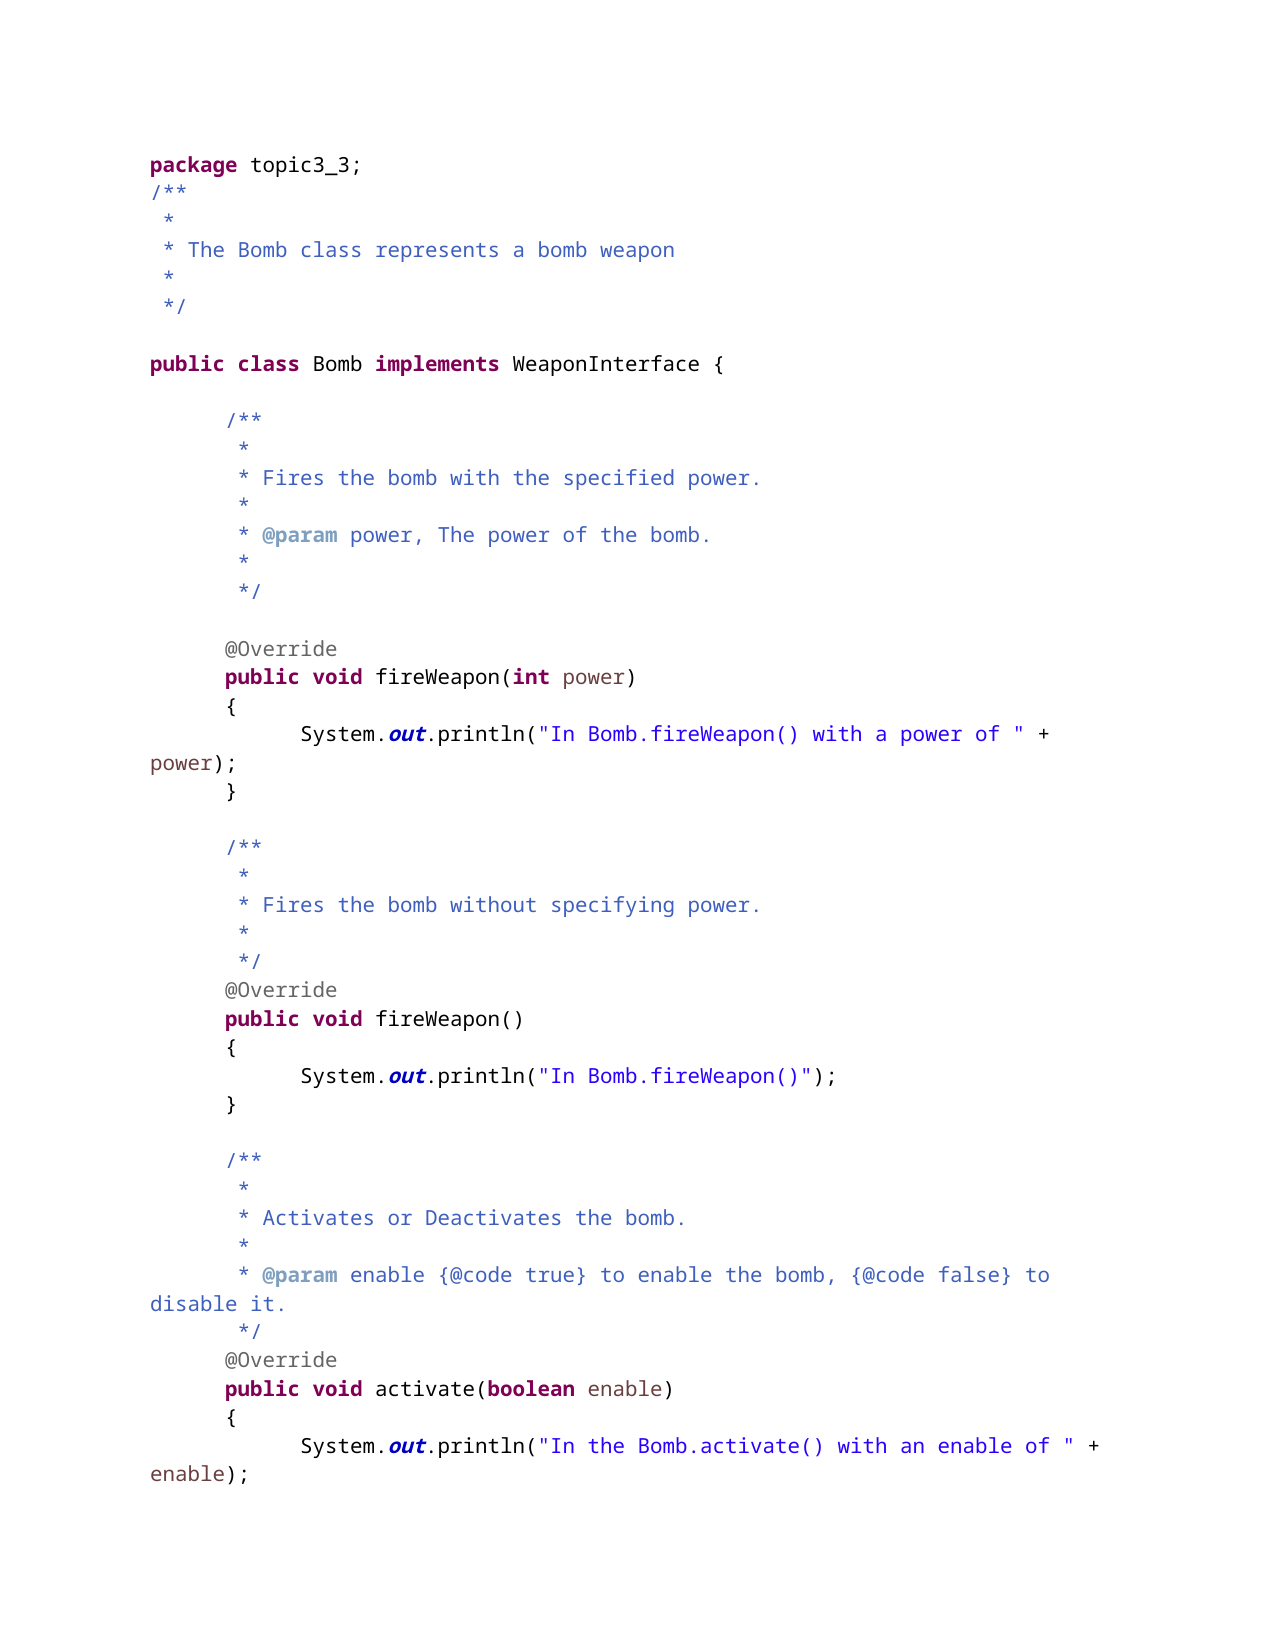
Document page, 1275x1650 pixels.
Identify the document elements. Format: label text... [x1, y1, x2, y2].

text @Override [150, 634, 1125, 662]
text } [150, 776, 1125, 805]
text * [150, 862, 1125, 890]
text * [150, 264, 1125, 292]
text */ [150, 577, 1125, 605]
text * [150, 548, 1125, 577]
text public void fireWeapon(int power) [150, 662, 1125, 691]
text * [150, 435, 1125, 463]
text * The Bomb class represents a bomb weapon [150, 235, 1125, 264]
text * [150, 207, 1125, 235]
text @Override [150, 976, 1125, 1004]
text * Fires the bomb with the specified power. [150, 463, 1125, 492]
text { [150, 691, 1125, 719]
text * [150, 919, 1125, 947]
text { [150, 1402, 1125, 1431]
text System.out.println("In Bomb.fireWeapon()"); [150, 1061, 1125, 1089]
text System.out.println("In Bomb.fireWeapon() with a power of " + power); [150, 719, 1125, 776]
text * Activates or Deactivates the bomb. [150, 1203, 1125, 1232]
text public void fireWeapon() [150, 1004, 1125, 1032]
text public class Bomb implements WeaponInterface { [150, 349, 1125, 377]
text System.out.println("In the Bomb.activate() with an enable of " + enable); [150, 1431, 1125, 1488]
text * @param enable {@code true} to enable the bomb, {@code false} to disable it. [150, 1260, 1125, 1317]
text * [150, 492, 1125, 520]
text * Fires the bomb without specifying power. [150, 890, 1125, 919]
text } [150, 1089, 1125, 1118]
text package topic3_3; [150, 150, 1125, 178]
text /** [150, 833, 1125, 862]
text * @param power, The power of the bomb. [150, 520, 1125, 548]
text @Override [150, 1346, 1125, 1374]
text */ [150, 292, 1125, 321]
text * [150, 1232, 1125, 1260]
text * [150, 1175, 1125, 1203]
text /** [150, 1147, 1125, 1175]
text { [150, 1032, 1125, 1061]
text /** [150, 406, 1125, 435]
text */ [150, 947, 1125, 976]
text */ [150, 1317, 1125, 1346]
text public void activate(boolean enable) [150, 1374, 1125, 1402]
text /** [150, 178, 1125, 207]
